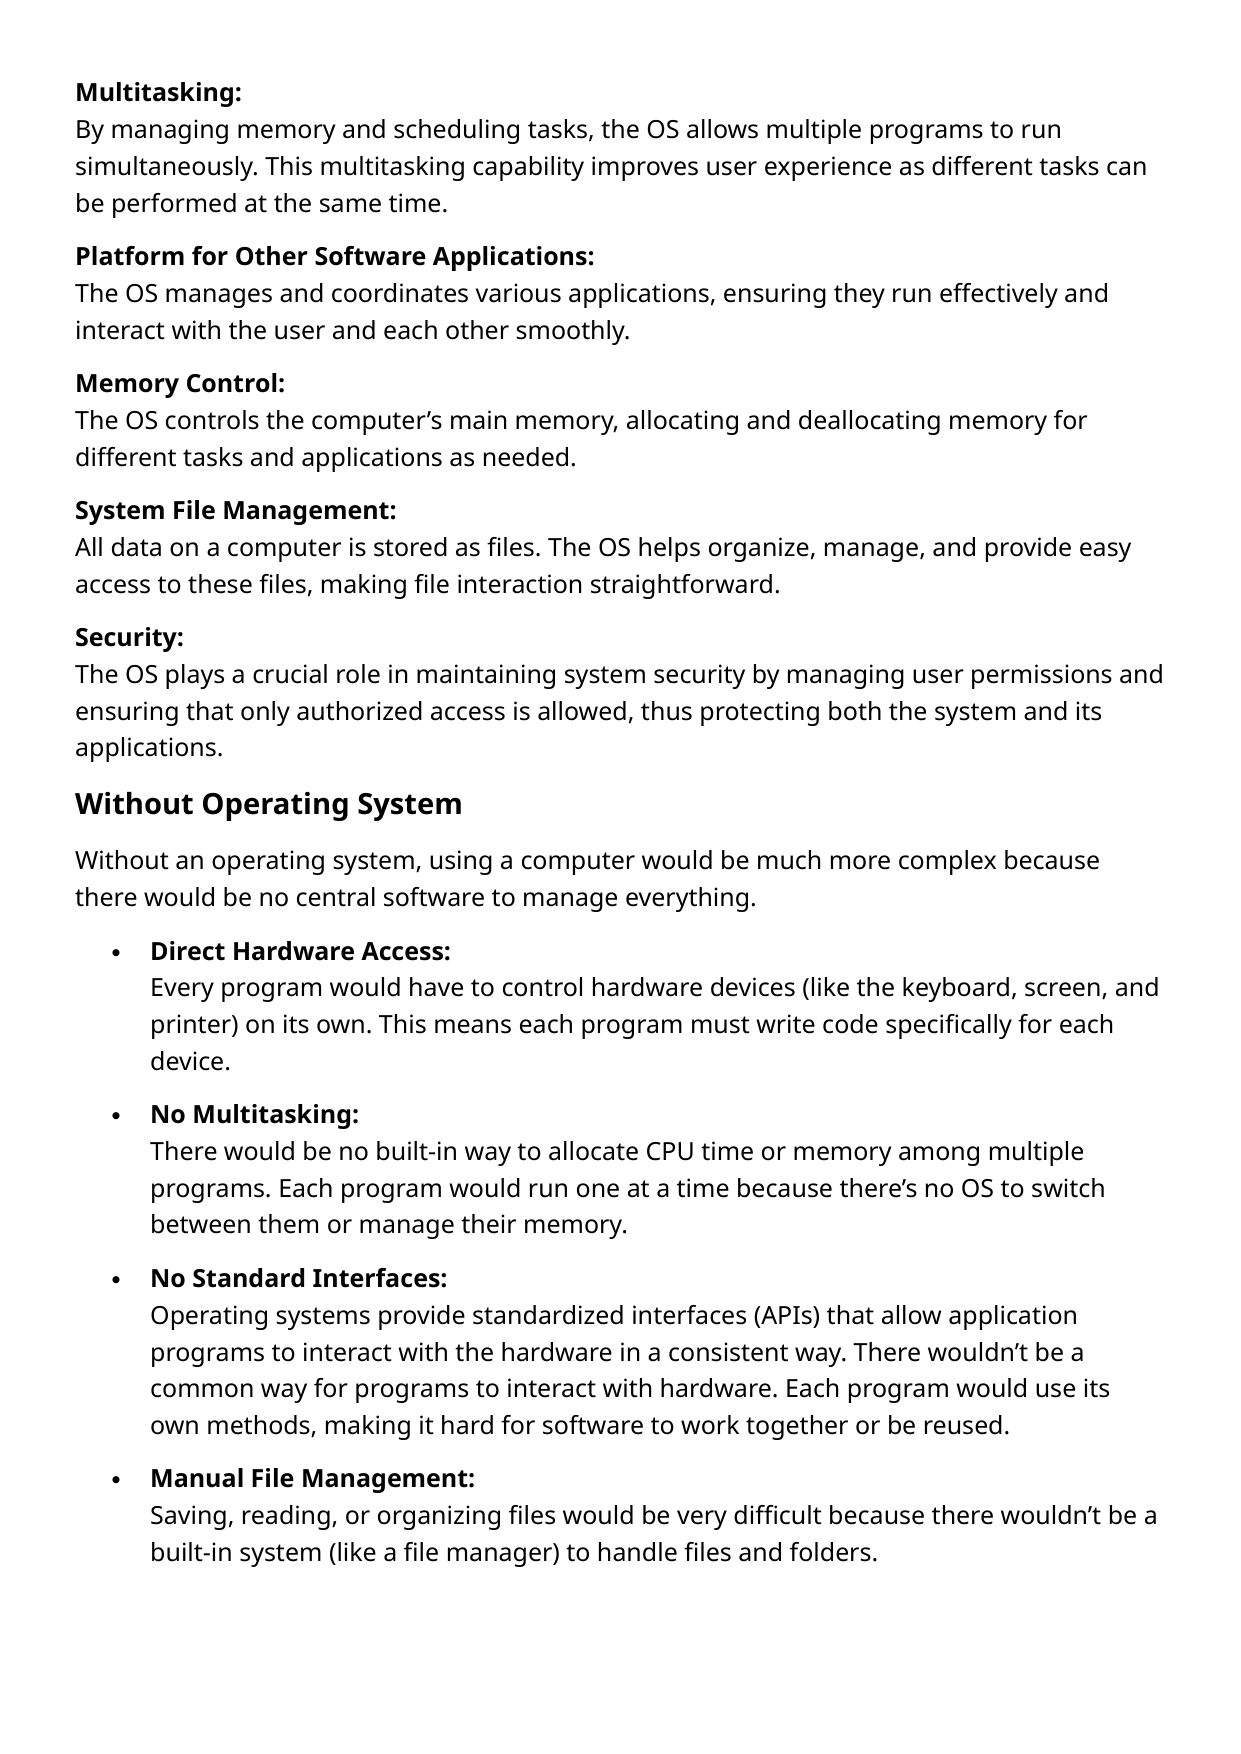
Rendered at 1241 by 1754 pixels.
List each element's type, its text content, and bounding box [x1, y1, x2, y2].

text Without an operating system, using a computer would be much more complex because there would be no central software to manage everything. [75, 843, 1165, 914]
text Without Operating System [75, 783, 1165, 823]
text Security: The OS plays a crucial role in maintaining system security by managing user permissions and ensuring that only authorized access is allowed, thus protecting both the system and its applications. [75, 620, 1165, 764]
list Manual File Management: Saving, reading, or organizing files would be very difficult because there wouldn’t be a built-in system (like a file manager) to handle files and folders. [112, 1461, 1165, 1569]
text Platform for Other Software Applications: The OS manages and coordinates various applications, ensuring they run effectively and interact with the user and each other smoothly. [75, 239, 1165, 346]
text System File Management: All data on a computer is stored as files. The OS helps organize, manage, and provide easy access to these files, making file interaction straightforward. [75, 493, 1165, 600]
list No Multitasking: There would be no built-in way to allocate CPU time or memory among multiple programs. Each program would run one at a time because there’s no OS to switch between them or manage their memory. [112, 1097, 1165, 1241]
list No Standard Interfaces: Operating systems provide standardized interfaces (APIs) that allow application programs to interact with the hardware in a consistent way. There wouldn’t be a common way for programs to interact with hardware. Each program would use its own methods, making it hard for software to work together or be reused. [112, 1261, 1165, 1442]
list Direct Hardware Access: Every program would have to control hardware devices (like the keyboard, screen, and printer) on its own. This means each program must write code specifically for each device. [112, 933, 1165, 1077]
text Multitasking: By managing memory and scheduling tasks, the OS allows multiple programs to run simultaneously. This multitasking capability improves user experience as different tasks can be performed at the same time. [75, 75, 1165, 219]
text Memory Control: The OS controls the computer’s main memory, allocating and deallocating memory for different tasks and applications as needed. [75, 366, 1165, 473]
